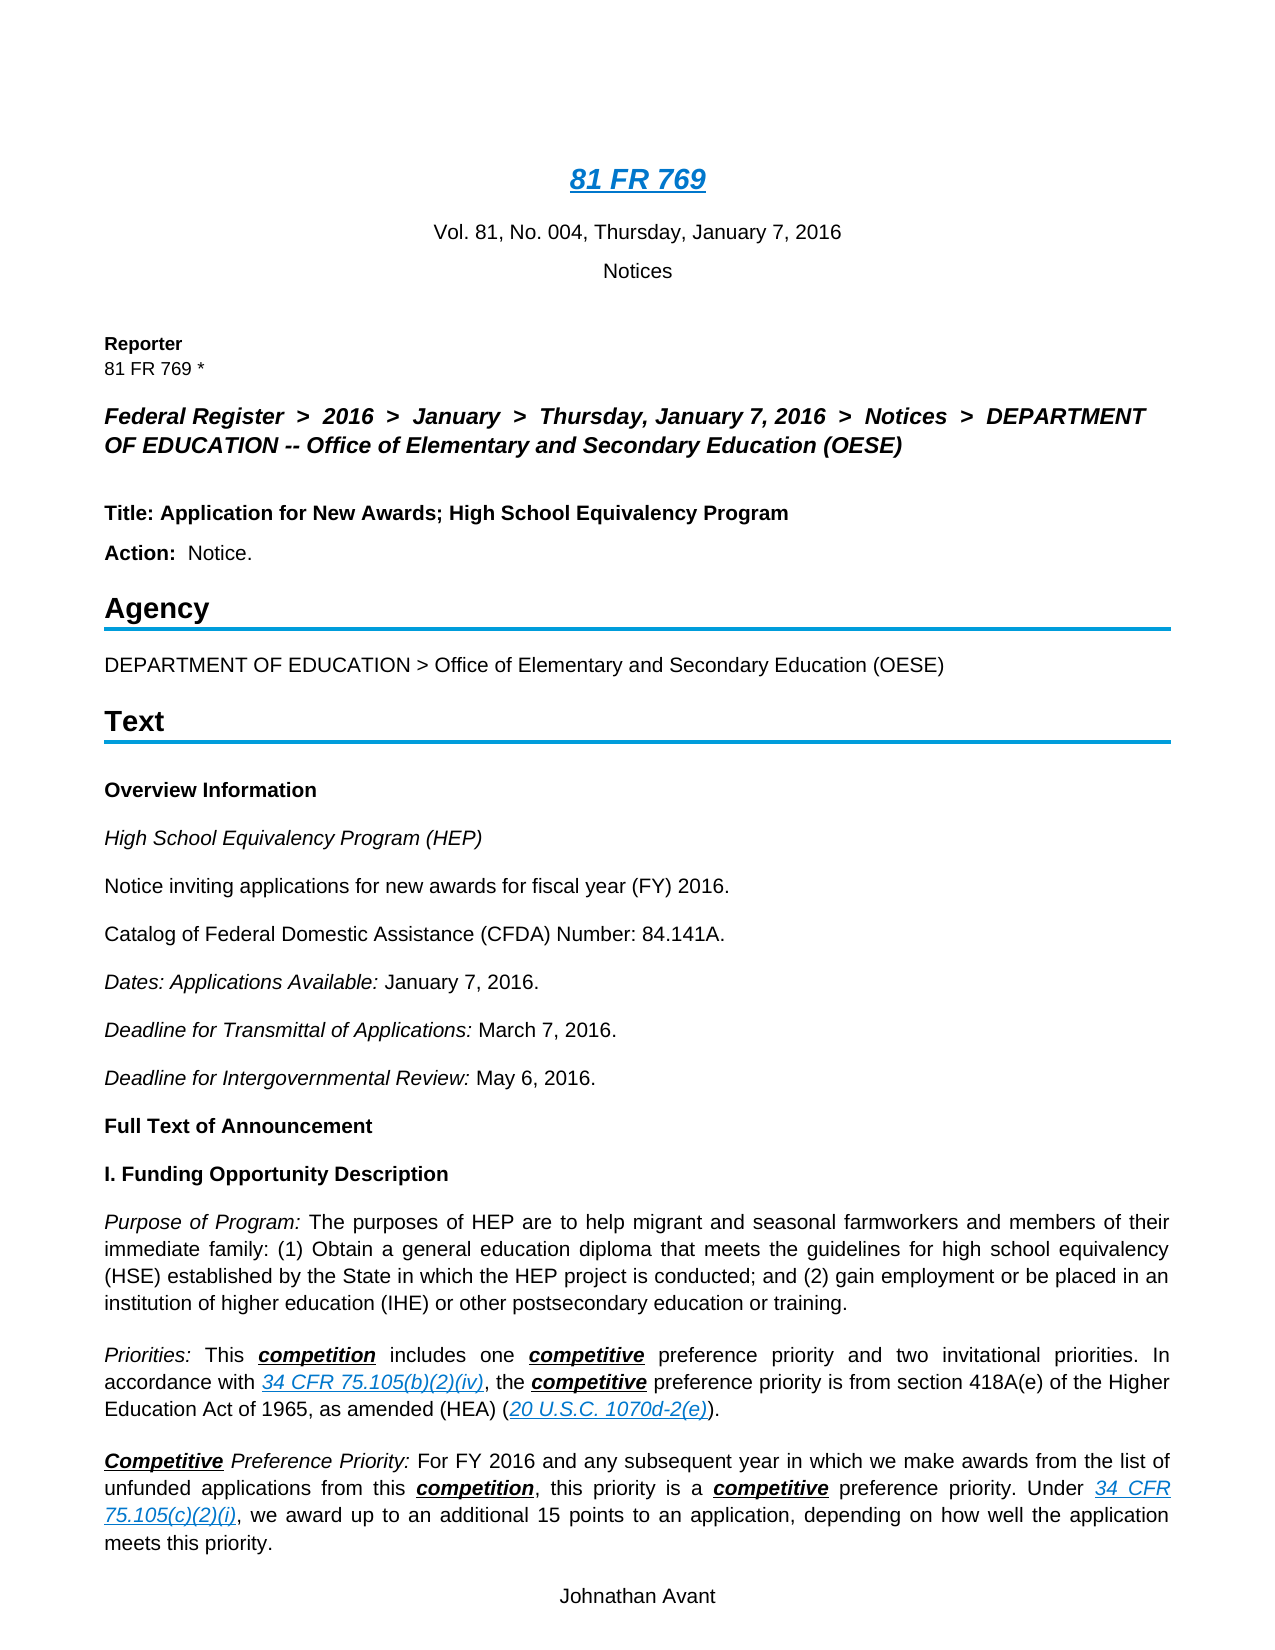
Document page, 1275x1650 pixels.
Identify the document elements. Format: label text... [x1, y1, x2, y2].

text Notice inviting applications for new awards for fiscal year (FY) 2016. [104, 871, 1171, 898]
text Notices [104, 256, 1171, 283]
text Action: Notice. [104, 537, 1171, 564]
text Reporter [104, 329, 1171, 354]
text Deadline for Transmittal of Applications: March 7, 2016. [104, 1015, 1171, 1042]
text Vol. 81, No. 004, Thursday, January 7, 2016 [104, 217, 1171, 244]
text Text [104, 702, 1171, 738]
text Competitive Preference Priority: For FY 2016 and any subsequent year in which we make awards from the list of unfunded applications from this competition, this priority is a competitive preference priority. Under 34 CFR 75.105(c)(2)(i), we award up to an additional 15 points to an application, depending on how well the application meets this priority. [104, 1446, 1171, 1554]
text Agency [104, 589, 1171, 625]
text High School Equivalency Program (HEP) [104, 823, 1171, 850]
text Dates: Applications Available: January 7, 2016. [104, 967, 1171, 994]
text Catalog of Federal Domestic Assistance (CFDA) Number: 84.141A. [104, 919, 1171, 946]
text Overview Information [104, 775, 1171, 802]
text 81 FR 769 * [104, 354, 1171, 379]
text I. Funding Opportunity Description [104, 1158, 1171, 1186]
text Priorities: This competition includes one competitive preference priority and two invitational priorities. In accordance with 34 CFR 75.105(b)(2)(iv), the competitive preference priority is from section 418A(e) of the Higher Education Act of 1965, as amended (HEA) (20 U.S.C. 1070d-2(e)). [104, 1340, 1171, 1421]
text Deadline for Intergovernmental Review: May 6, 2016. [104, 1063, 1171, 1090]
text Federal Register > 2016 > January > Thursday, January 7, 2016 > Notices > DEPARTMENT OF EDUCATION -- Office of Elementary and Secondary Education (OESE) [104, 400, 1171, 458]
text DEPARTMENT OF EDUCATION > Office of Elementary and Secondary Education (OESE) [104, 650, 1171, 677]
text Title: Application for New Awards; High School Equivalency Program [104, 471, 1171, 525]
text Purpose of Program: The purposes of HEP are to help migrant and seasonal farmworkers and members of their immediate family: (1) Obtain a general education diploma that meets the guidelines for high school equivalency (HSE) established by the State in which the HEP project is conducted; and (2) gain employment or be placed in an institution of higher education (IHE) or other postsecondary education or training. [104, 1206, 1171, 1315]
subtitle 81 FR 769 [104, 160, 1171, 196]
text Full Text of Announcement [104, 1111, 1171, 1138]
